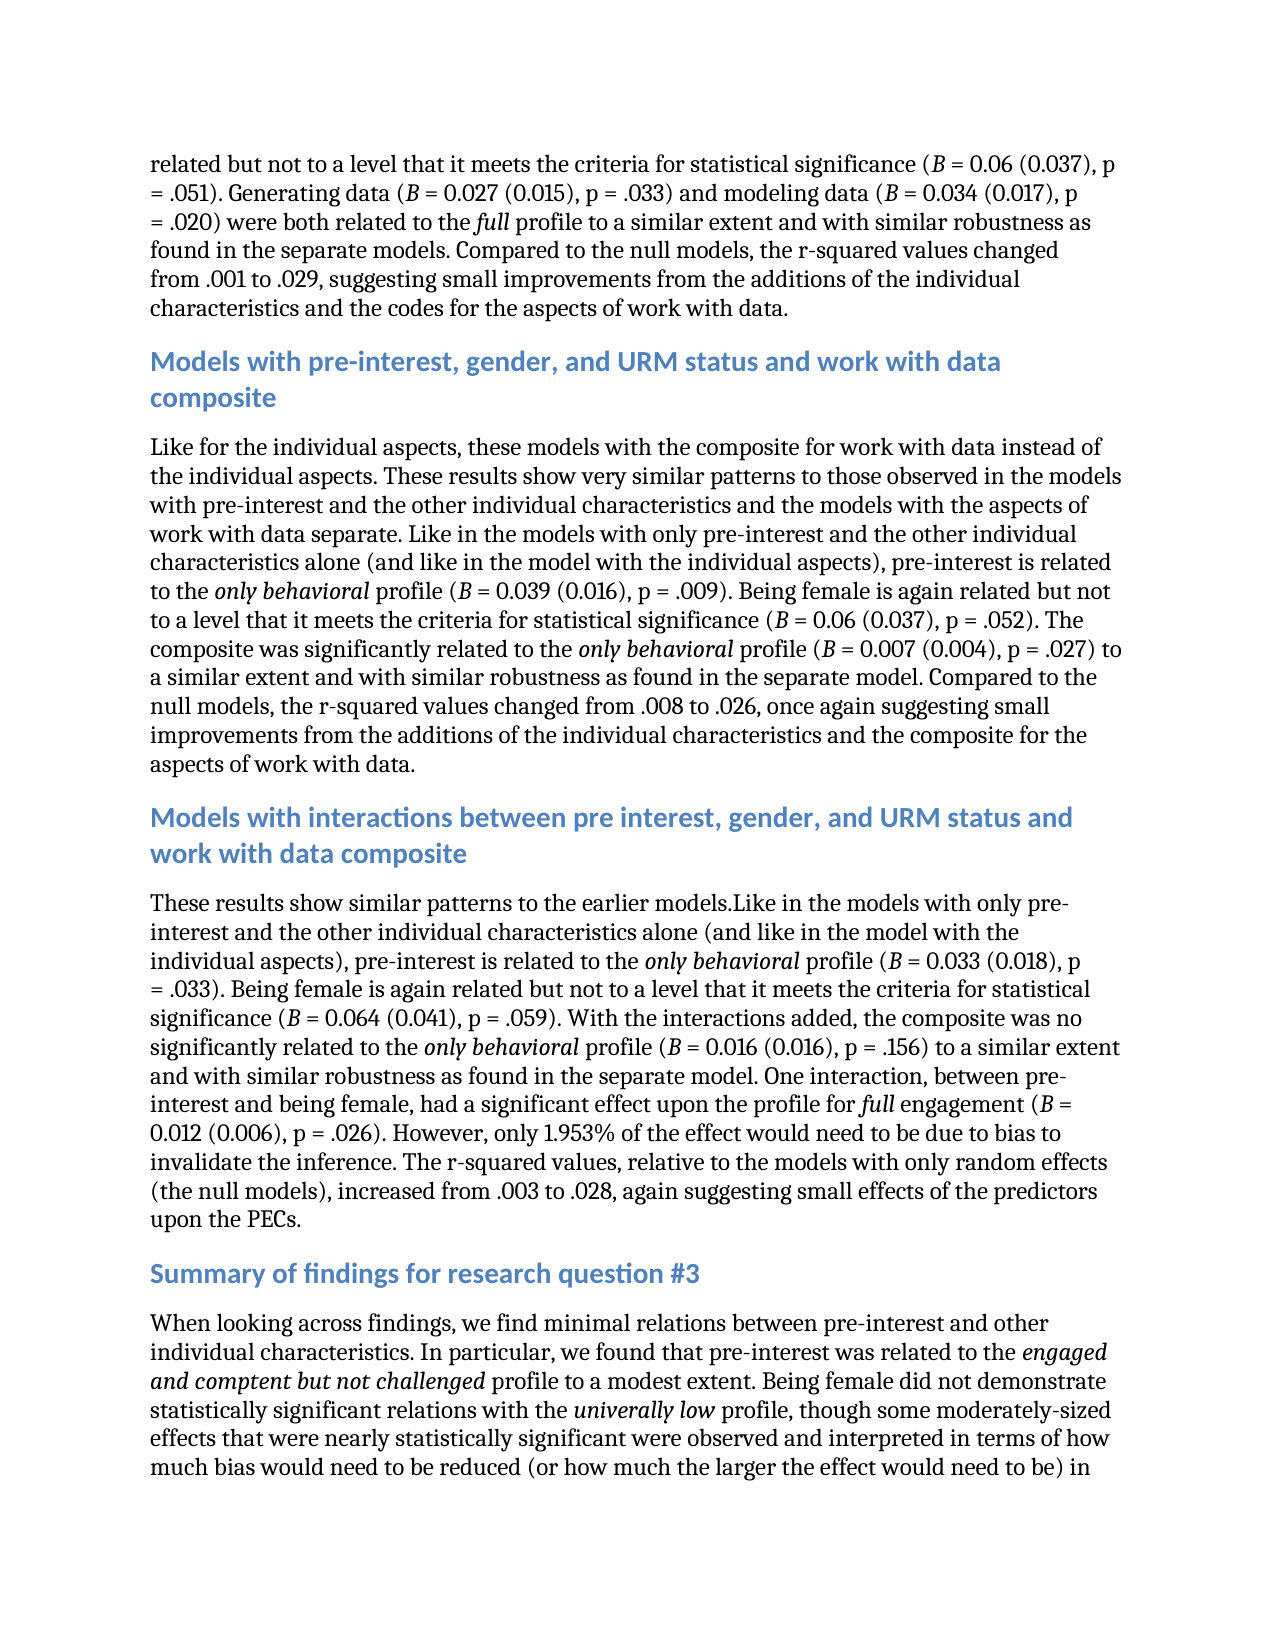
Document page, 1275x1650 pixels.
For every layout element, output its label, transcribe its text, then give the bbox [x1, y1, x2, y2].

subtitle Models with pre-interest, gender, and URM status and work with data composite [150, 343, 1125, 414]
text These results show similar patterns to the earlier models.Like in the models with only pre-interest and the other individual characteristics alone (and like in the model with the individual aspects), pre-interest is related to the only behavioral profile (B = 0.033 (0.018), p = .033). Being female is again related but not to a level that it meets the criteria for statistical significance (B = 0.064 (0.041), p = .059). With the interactions added, the composite was no significantly related to the only behavioral profile (B = 0.016 (0.016), p = .156) to a similar extent and with similar robustness as found in the separate model. One interaction, between pre-interest and being female, had a significant effect upon the profile for full engagement (B = 0.012 (0.006), p = .026). However, only 1.953% of the effect would need to be due to bias to invalidate the inference. The r-squared values, relative to the models with only random effects (the null models), increased from .003 to .028, again suggesting small effects of the predictors upon the PECs. [150, 889, 1125, 1234]
text Like for the individual aspects, these models with the composite for work with data instead of the individual aspects. These results show very similar patterns to those observed in the models with pre-interest and the other individual characteristics and the models with the aspects of work with data separate. Like in the models with only pre-interest and the other individual characteristics alone (and like in the model with the individual aspects), pre-interest is related to the only behavioral profile (B = 0.039 (0.016), p = .009). Being female is again related but not to a level that it meets the criteria for statistical significance (B = 0.06 (0.037), p = .052). The composite was significantly related to the only behavioral profile (B = 0.007 (0.004), p = .027) to a similar extent and with similar robustness as found in the separate model. Compared to the null models, the r-squared values changed from .008 to .026, once again suggesting small improvements from the additions of the individual characteristics and the composite for the aspects of work with data. [150, 433, 1125, 778]
subtitle Summary of findings for research question #3 [150, 1255, 1125, 1291]
subtitle Models with interactions between pre interest, gender, and URM status and work with data composite [150, 799, 1125, 870]
